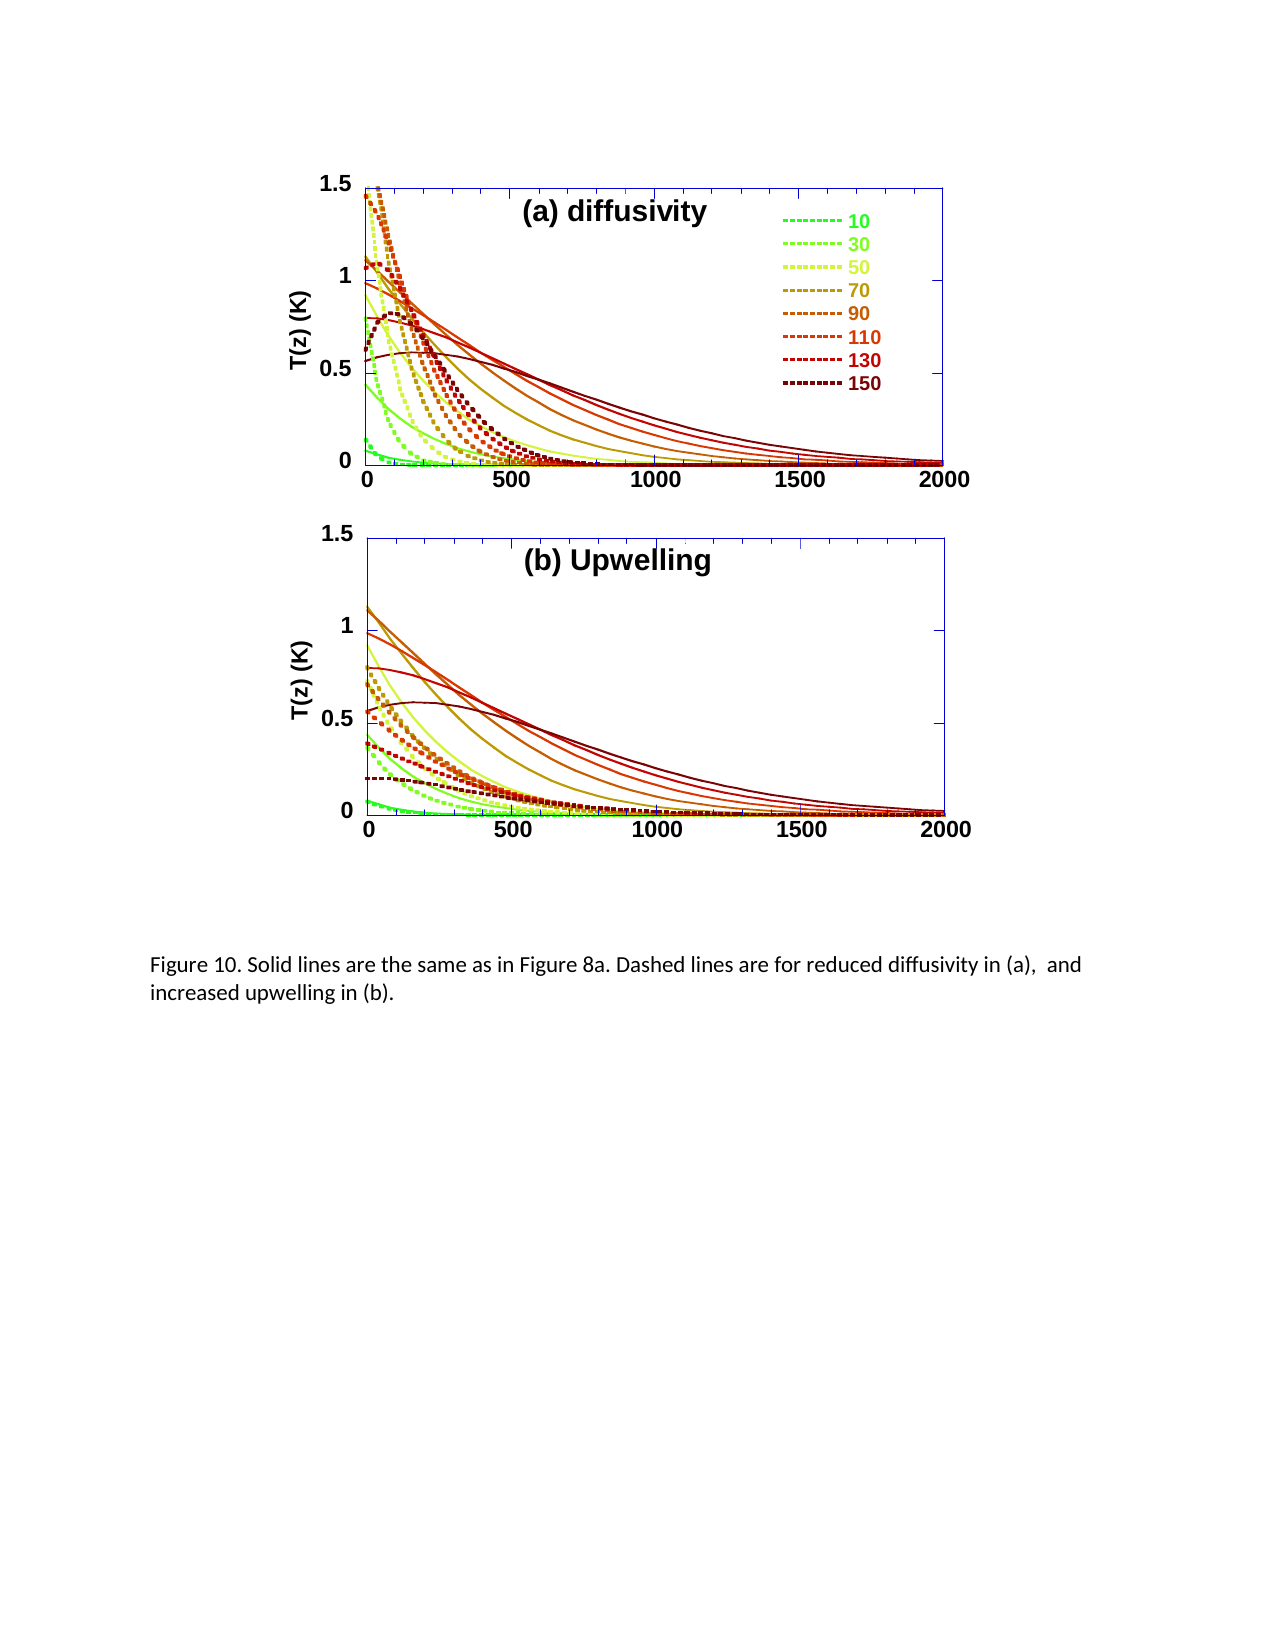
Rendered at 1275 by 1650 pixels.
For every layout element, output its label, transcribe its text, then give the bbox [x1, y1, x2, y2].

text Figure 10. Solid lines are the same as in Figure 8a. Dashed lines are for reduced diffusivity in (a), and increased upwelling in (b). [150, 950, 1125, 1006]
